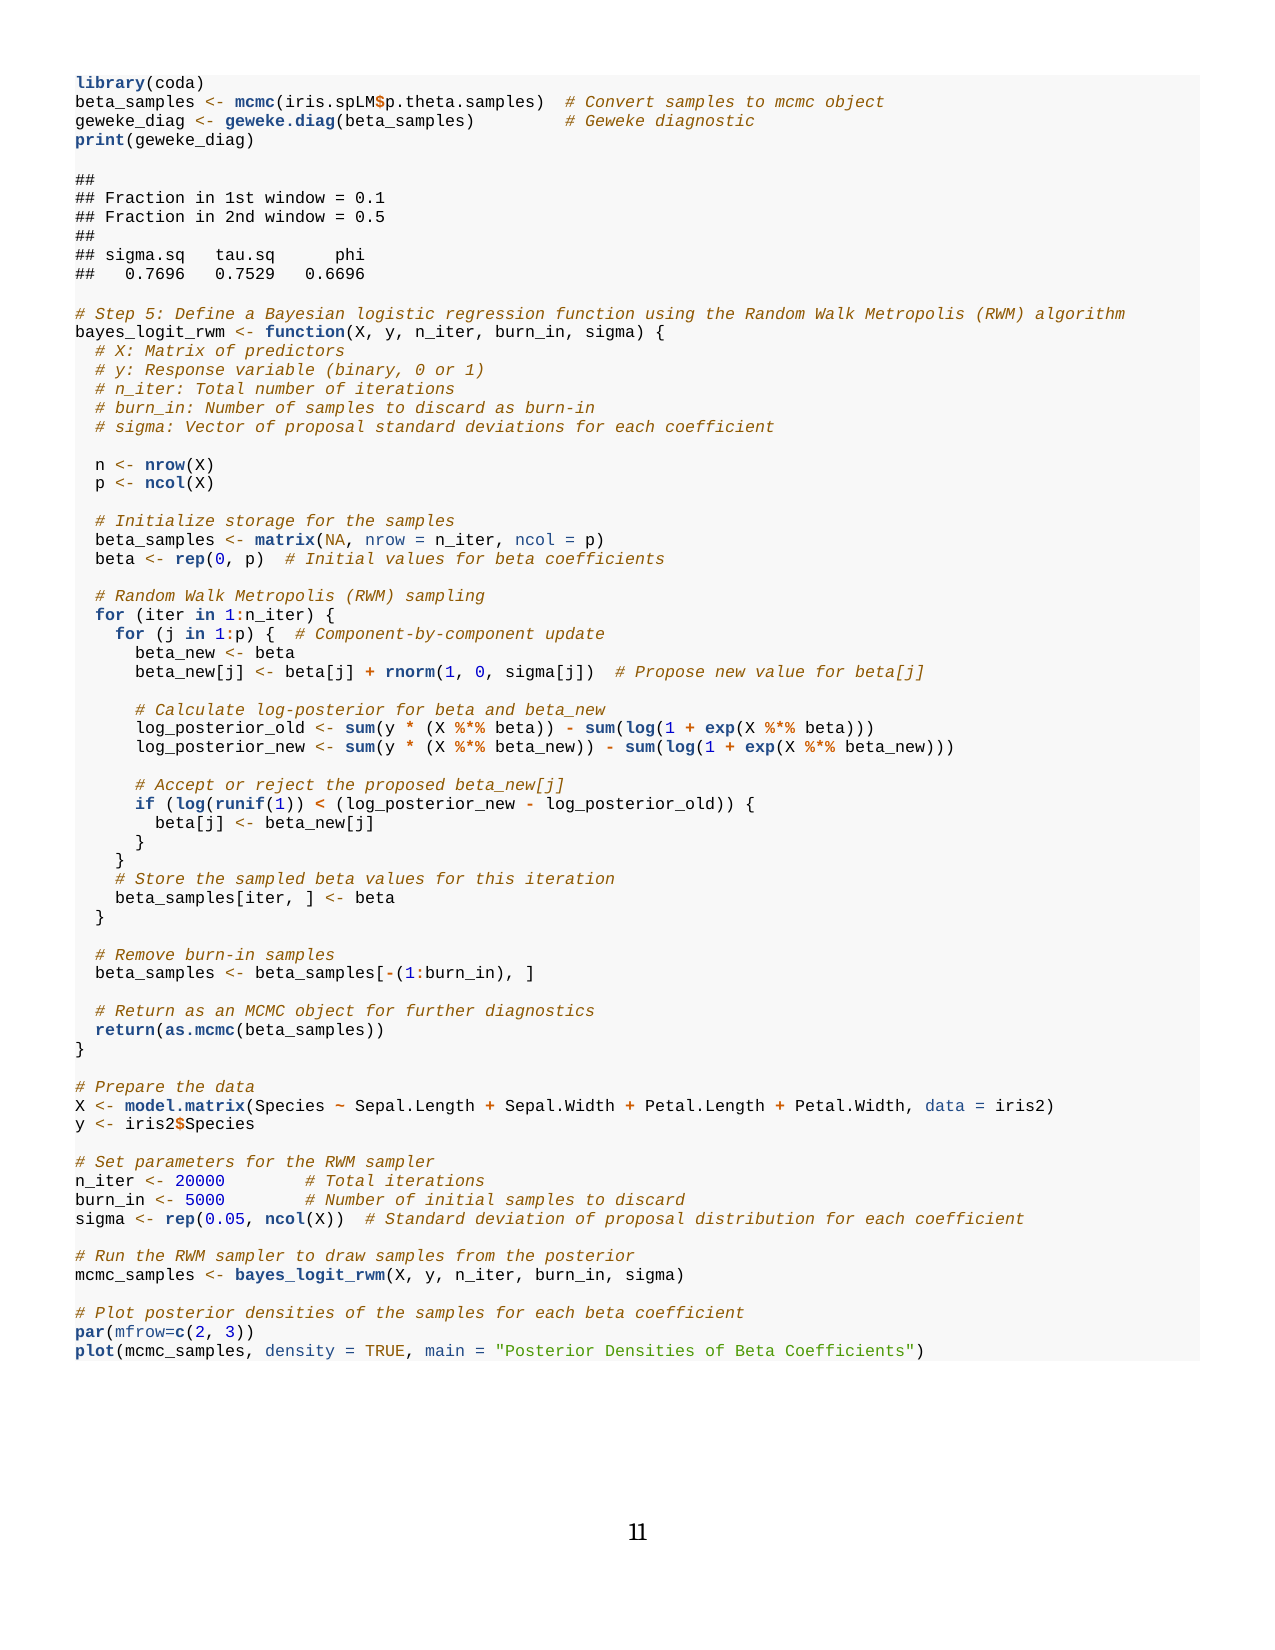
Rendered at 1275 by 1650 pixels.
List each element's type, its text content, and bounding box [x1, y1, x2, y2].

text # Step 5: Define a Bayesian logistic regression function using the Random Walk Metropolis (RWM) algorithm bayes_logit_rwm <- function(X, y, n_iter, burn_in, sigma) { # X: Matrix of predictors # y: Response variable (binary, 0 or 1) # n_iter: Total number of iterations # burn_in: Number of samples to discard as burn-in # sigma: Vector of proposal standard deviations for each coefficient n <- nrow(X) p <- ncol(X) # Initialize storage for the samples beta_samples <- matrix(NA, nrow = n_iter, ncol = p) beta <- rep(0, p) # Initial values for beta coefficients # Random Walk Metropolis (RWM) sampling for (iter in 1:n_iter) { for (j in 1:p) { # Component-by-component update beta_new <- beta beta_new[j] <- beta[j] + rnorm(1, 0, sigma[j]) # Propose new value for beta[j] # Calculate log-posterior for beta and beta_new log_posterior_old <- sum(y * (X %*% beta)) - sum(log(1 + exp(X %*% beta))) log_posterior_new <- sum(y * (X %*% beta_new)) - sum(log(1 + exp(X %*% beta_new))) # Accept or reject the proposed beta_new[j] if (log(runif(1)) < (log_posterior_new - log_posterior_old)) { beta[j] <- beta_new[j] } } # Store the sampled beta values for this iteration beta_samples[iter, ] <- beta } # Remove burn-in samples beta_samples <- beta_samples[-(1:burn_in), ] # Return as an MCMC object for further diagnostics return(as.mcmc(beta_samples)) } # Prepare the data X <- model.matrix(Species ~ Sepal.Length + Sepal.Width + Petal.Length + Petal.Width, data = iris2) y <- iris2$Species # Set parameters for the RWM sampler n_iter <- 20000 # Total iterations burn_in <- 5000 # Number of initial samples to discard sigma <- rep(0.05, ncol(X)) # Standard deviation of proposal distribution for each coefficient # Run the RWM sampler to draw samples from the posterior mcmc_samples <- bayes_logit_rwm(X, y, n_iter, burn_in, sigma) # Plot posterior densities of the samples for each beta coefficient par(mfrow=c(2, 3)) plot(mcmc_samples, density = TRUE, main = "Posterior Densities of Beta Coefficients") [75, 305, 1200, 1361]
text ## ## Fraction in 1st window = 0.1 ## Fraction in 2nd window = 0.5 ## ## sigma.sq tau.sq phi ## 0.7696 0.7529 0.6696 [75, 171, 1200, 284]
text library(coda) beta_samples <- mcmc(iris.spLM$p.theta.samples) # Convert samples to mcmc object geweke_diag <- geweke.diag(beta_samples) # Geweke diagnostic print(geweke_diag) [205, 75, 1200, 150]
